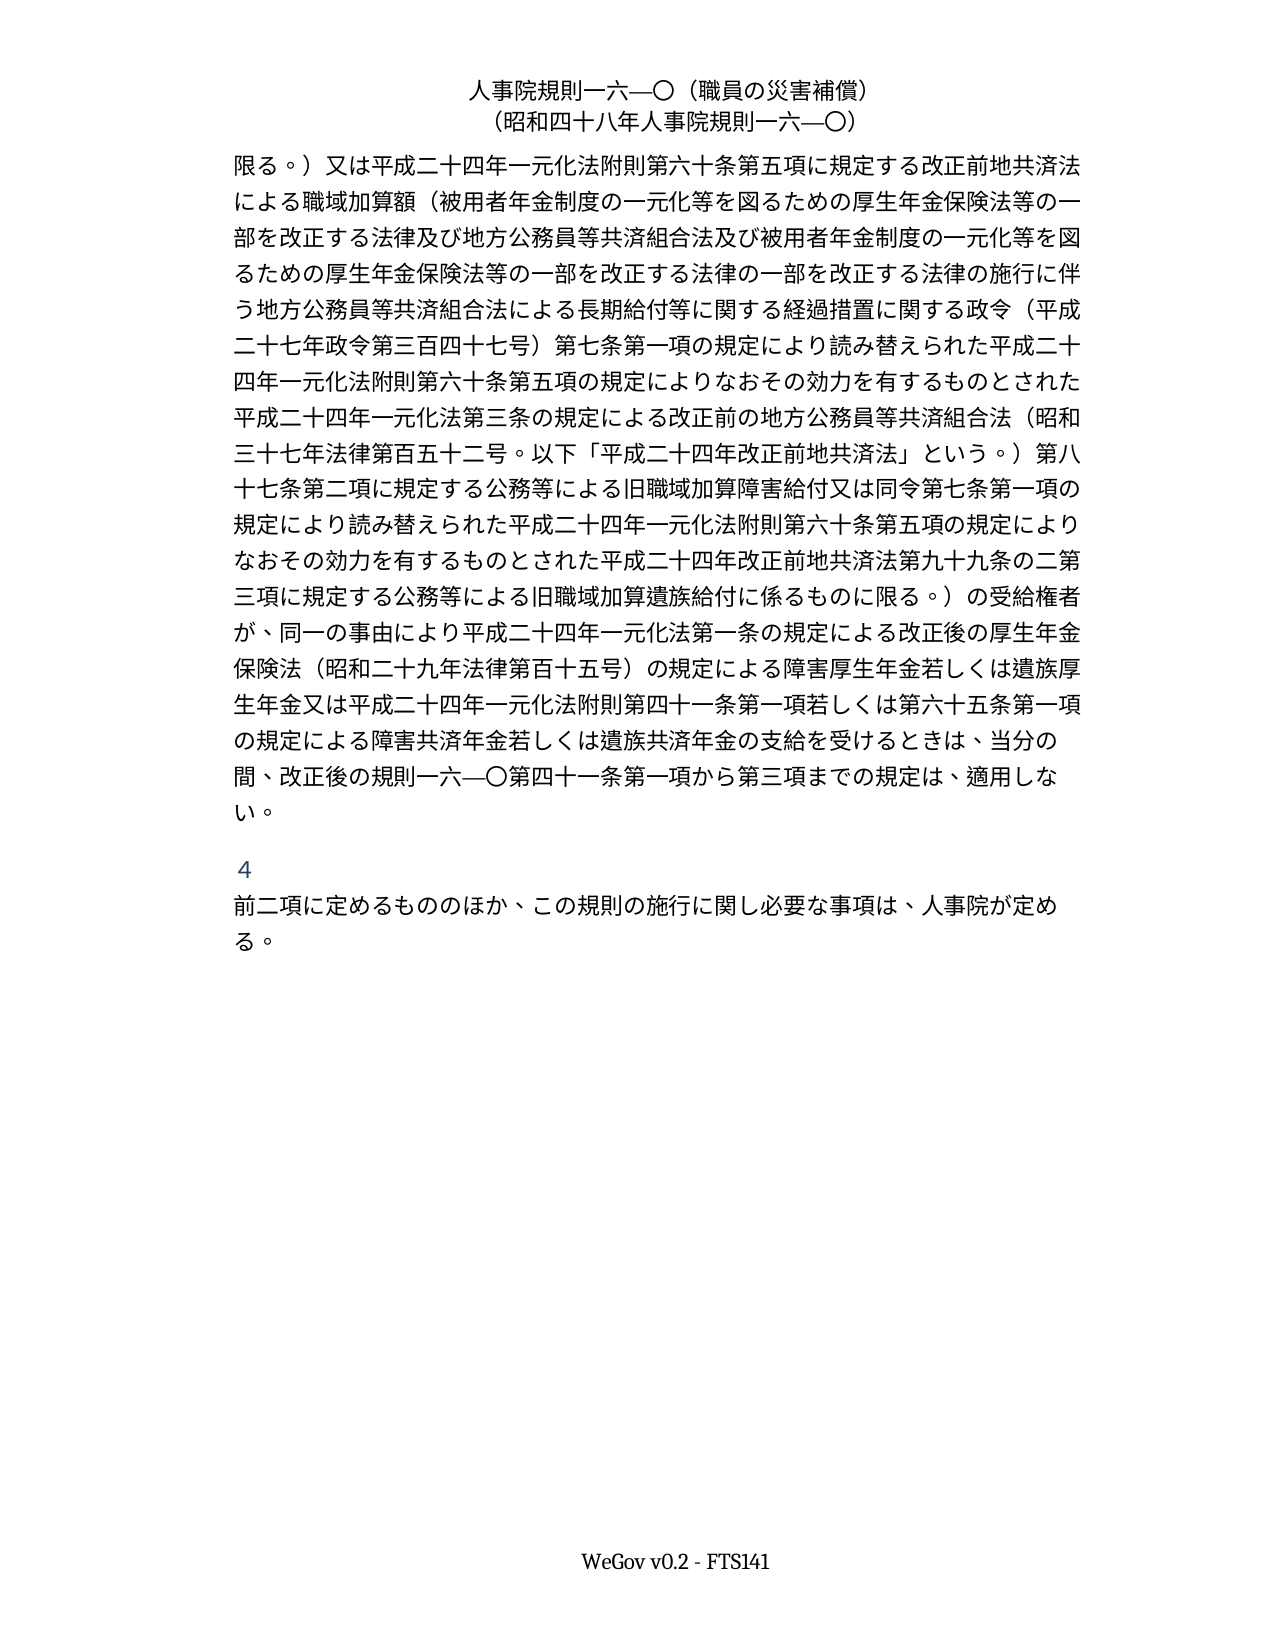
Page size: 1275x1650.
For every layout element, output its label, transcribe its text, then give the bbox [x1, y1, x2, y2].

text 前二項に定めるもののほか、この規則の施行に関し必要な事項は、人事院が定める。 [233, 889, 1087, 957]
subtitle ４ [233, 854, 1087, 885]
